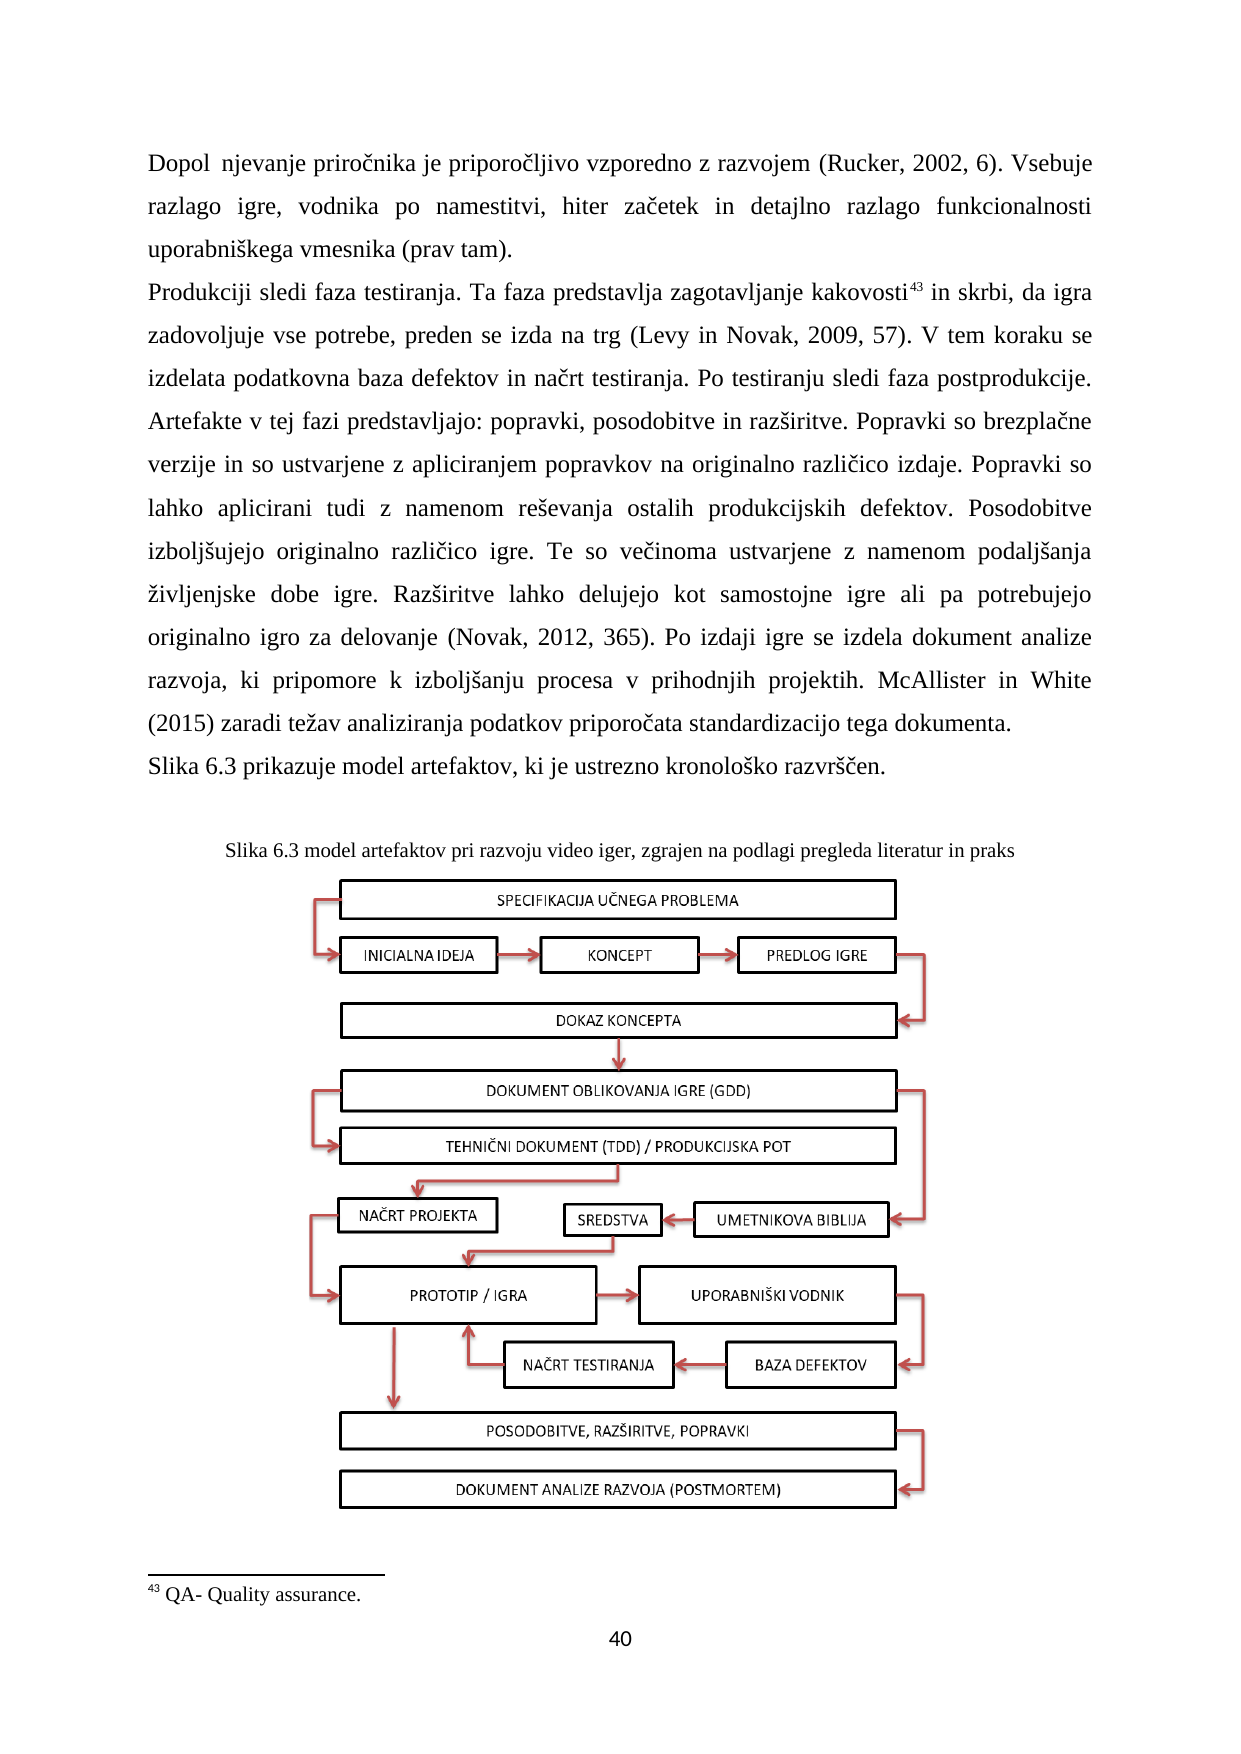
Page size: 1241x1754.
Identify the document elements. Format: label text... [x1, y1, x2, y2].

picture [308, 873, 932, 1514]
text Slika 6.3 prikazuje model artefaktov, ki je ustrezno kronološko razvrščen. [148, 751, 1093, 780]
text Slika 6.3 model artefaktov pri razvoju video iger, zgrajen na podlagi pregleda literatur in praks [148, 838, 1093, 862]
text Dopol njevanje priročnika je priporočljivo vzporedno z razvojem (Rucker, 2002, 6). Vsebuje razlago igre, vodnika po namestitvi, hiter začetek in detajlno razlago funkcionalnosti uporabniškega vmesnika (prav tam). [148, 148, 1093, 263]
text Produkciji sledi faza testiranja. Ta faza predstavlja zagotavljanje kakovosti in skrbi, da igra zadovoljuje vse potrebe, preden se izda na trg (Levy in Novak, 2009, 57). V tem koraku se izdelata podatkovna baza defektov in načrt testiranja. Po testiranju sledi faza postprodukcije. Artefakte v tej fazi predstavljajo: popravki, posodobitve in razširitve. Popravki so brezplačne verzije in so ustvarjene z apliciranjem popravkov na originalno različico izdaje. Popravki so lahko aplicirani tudi z namenom reševanja ostalih produkcijskih defektov. Posodobitve izboljšujejo originalno različico igre. Te so večinoma ustvarjene z namenom podaljšanja življenjske dobe igre. Razširitve lahko delujejo kot samostojne igre ali pa potrebujejo originalno igro za delovanje (Novak, 2012, 365). Po izdaji igre se izdela dokument analize razvoja, ki pripomore k izboljšanju procesa v prihodnjih projektih. McAllister in White (2015) zaradi težav analiziranja podatkov priporočata standardizacijo tega dokumenta. [148, 277, 1093, 737]
